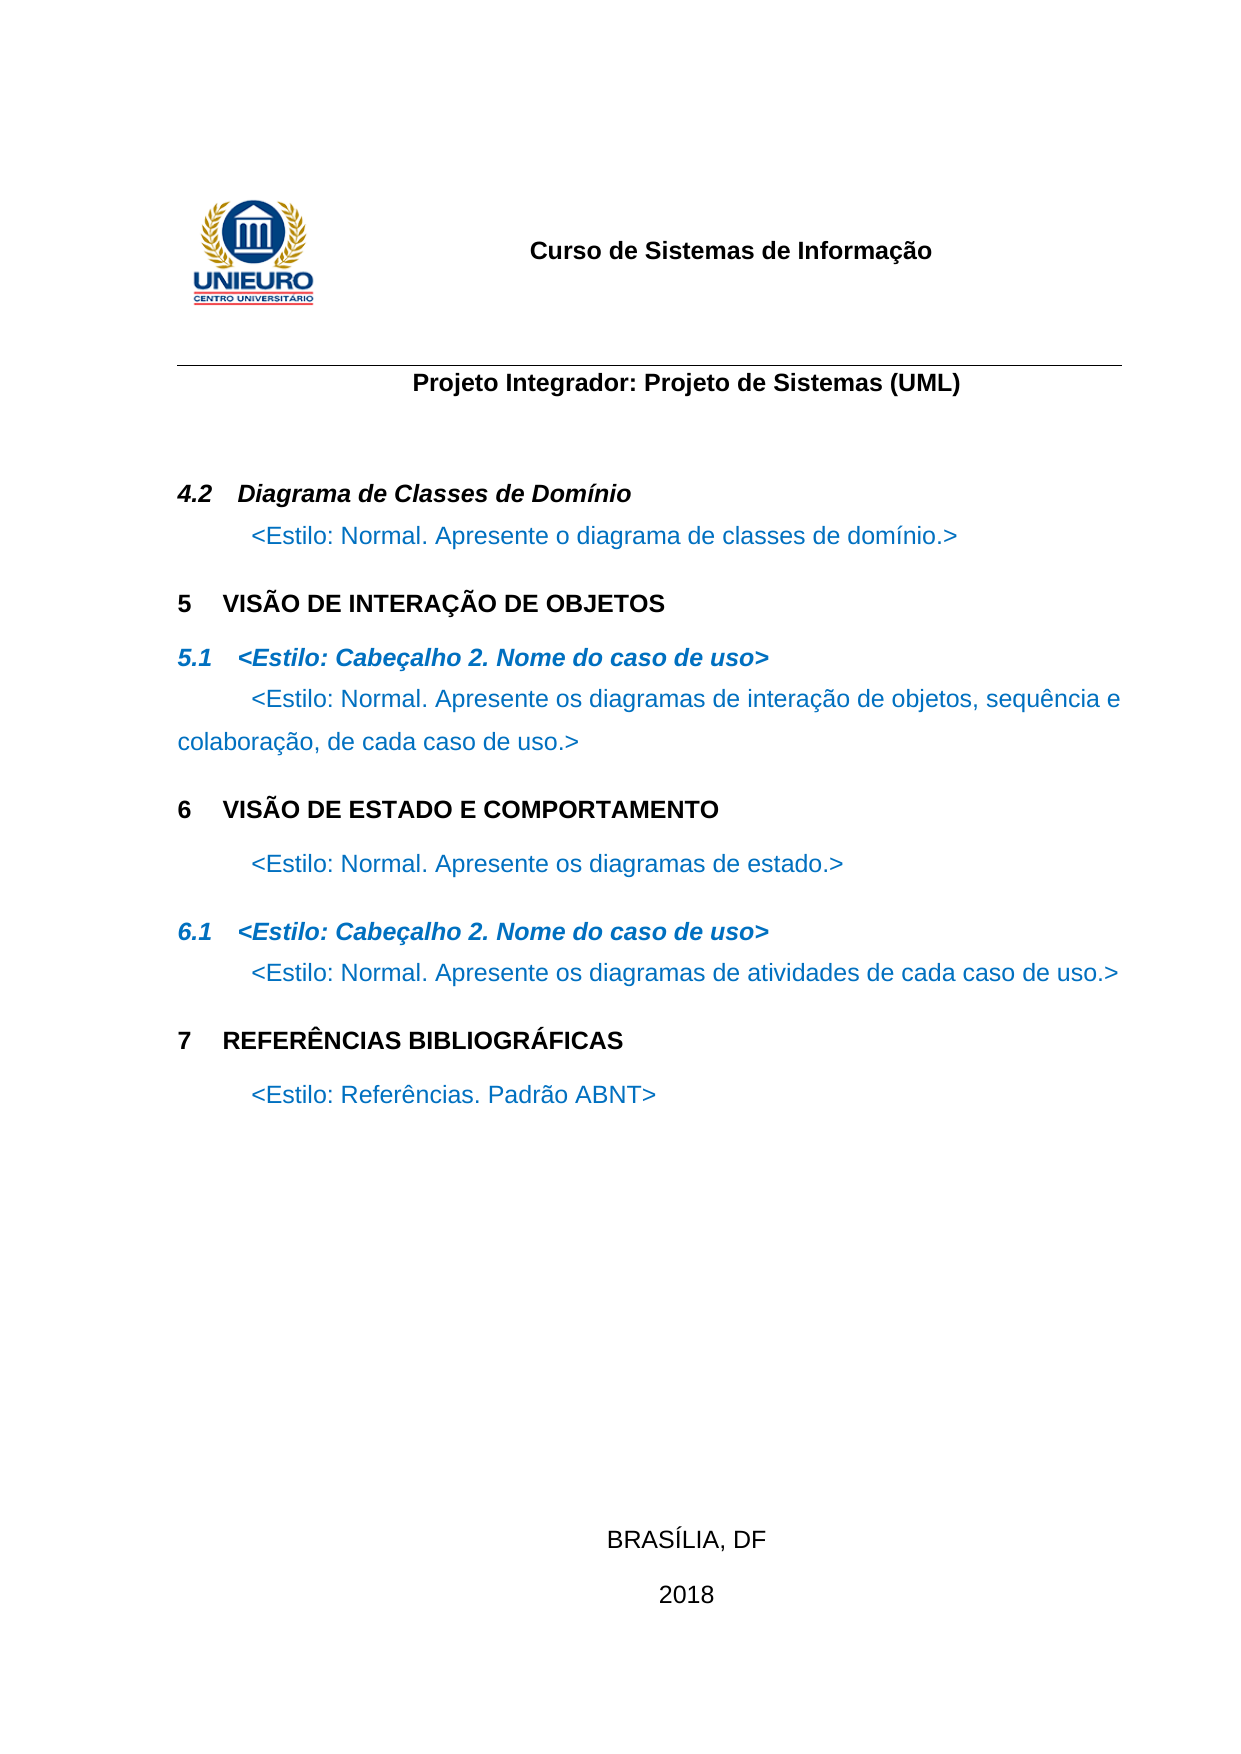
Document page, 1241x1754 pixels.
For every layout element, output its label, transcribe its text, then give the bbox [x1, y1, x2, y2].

subtitle VISÃO DE ESTADO E COMPORTAMENTO [177, 795, 1122, 824]
text <Estilo: Normal. Apresente os diagramas de atividades de cada caso de uso.> [177, 958, 1122, 987]
subtitle <Estilo: Cabeçalho 2. Nome do caso de uso> [177, 643, 1122, 671]
subtitle VISÃO DE INTERAÇÃO DE OBJETOS [177, 589, 1122, 618]
text <Estilo: Referências. Padrão ABNT> [177, 1080, 1122, 1109]
subtitle <Estilo: Cabeçalho 2. Nome do caso de uso> [177, 917, 1122, 946]
picture [186, 189, 320, 312]
subtitle REFERÊNCIAS BIBLIOGRÁFICAS [177, 1026, 1122, 1055]
text <Estilo: Normal. Apresente o diagrama de classes de domínio.> [177, 521, 1122, 549]
text <Estilo: Normal. Apresente os diagramas de estado.> [177, 849, 1122, 878]
subtitle Diagrama de Classes de Domínio [177, 479, 1122, 508]
text <Estilo: Normal. Apresente os diagramas de interação de objetos, sequência e colaboração, de cada caso de uso.> [177, 684, 1122, 756]
